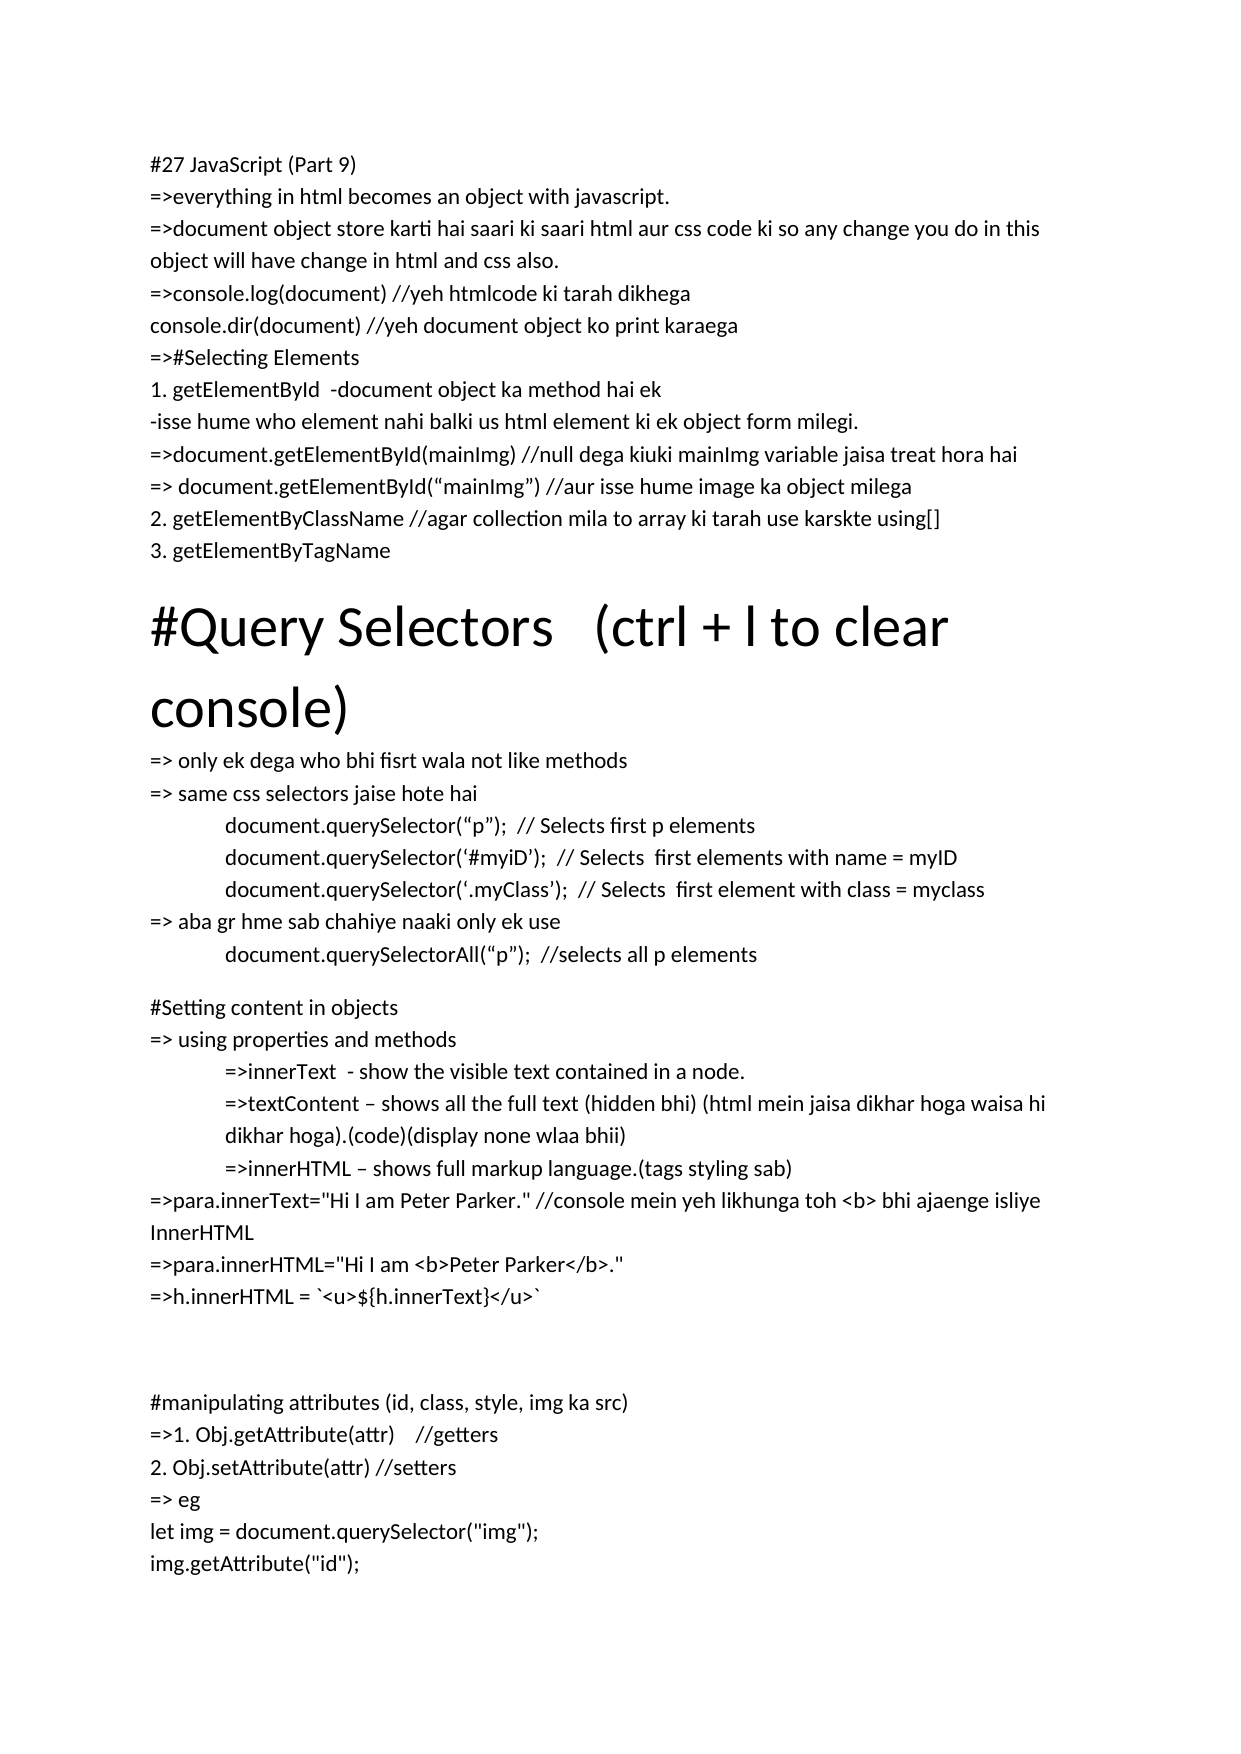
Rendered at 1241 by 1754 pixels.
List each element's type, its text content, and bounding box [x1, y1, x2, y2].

text #27 JavaScript (Part 9) =>everything in html becomes an object with javascript. =>document object store karti hai saari ki saari html aur css code ki so any change you do in this object will have change in html and css also. =>console.log(document) //yeh htmlcode ki tarah dikhega console.dir(document) //yeh document object ko print karaega =>#Selecting Elements 1. getElementById -document object ka method hai ek -isse hume who element nahi balki us html element ki ek object form milegi. =>document.getElementById(mainImg) //null dega kiuki mainImg variable jaisa treat hora hai => document.getElementById(“mainImg”) //aur isse hume image ka object milega 2. getElementByClassName //agar collection mila to array ki tarah use karskte using[] 3. getElementByTagName [150, 150, 1090, 564]
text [150, 1388, 1090, 1577]
text #Query Selectors (ctrl + l to clear console) => only ek dega who bhi fisrt wala not like methods => same css selectors jaise hote hai document.querySelector(“p”); // Selects first p elements document.querySelector(‘#myiD’); // Selects first elements with name = myID document.querySelector(‘.myClass’); // Selects first element with class = myclass => aba gr hme sab chahiye naaki only ek use document.querySelectorAll(“p”); //selects all p elements [150, 589, 1090, 968]
text #Setting content in objects => using properties and methods =>innerText - show the visible text contained in a node. =>textContent – shows all the full text (hidden bhi) (html mein jaisa dikhar hoga waisa hi dikhar hoga).(code)(display none wlaa bhii) =>innerHTML – shows full markup language.(tags styling sab) =>para.innerText="Hi I am Peter Parker." //console mein yeh likhunga toh <b> bhi ajaenge isliye InnerHTML =>para.innerHTML="Hi I am <b>Peter Parker</b>." =>h.innerHTML = `<u>${h.innerText}</u>` [150, 993, 1090, 1310]
